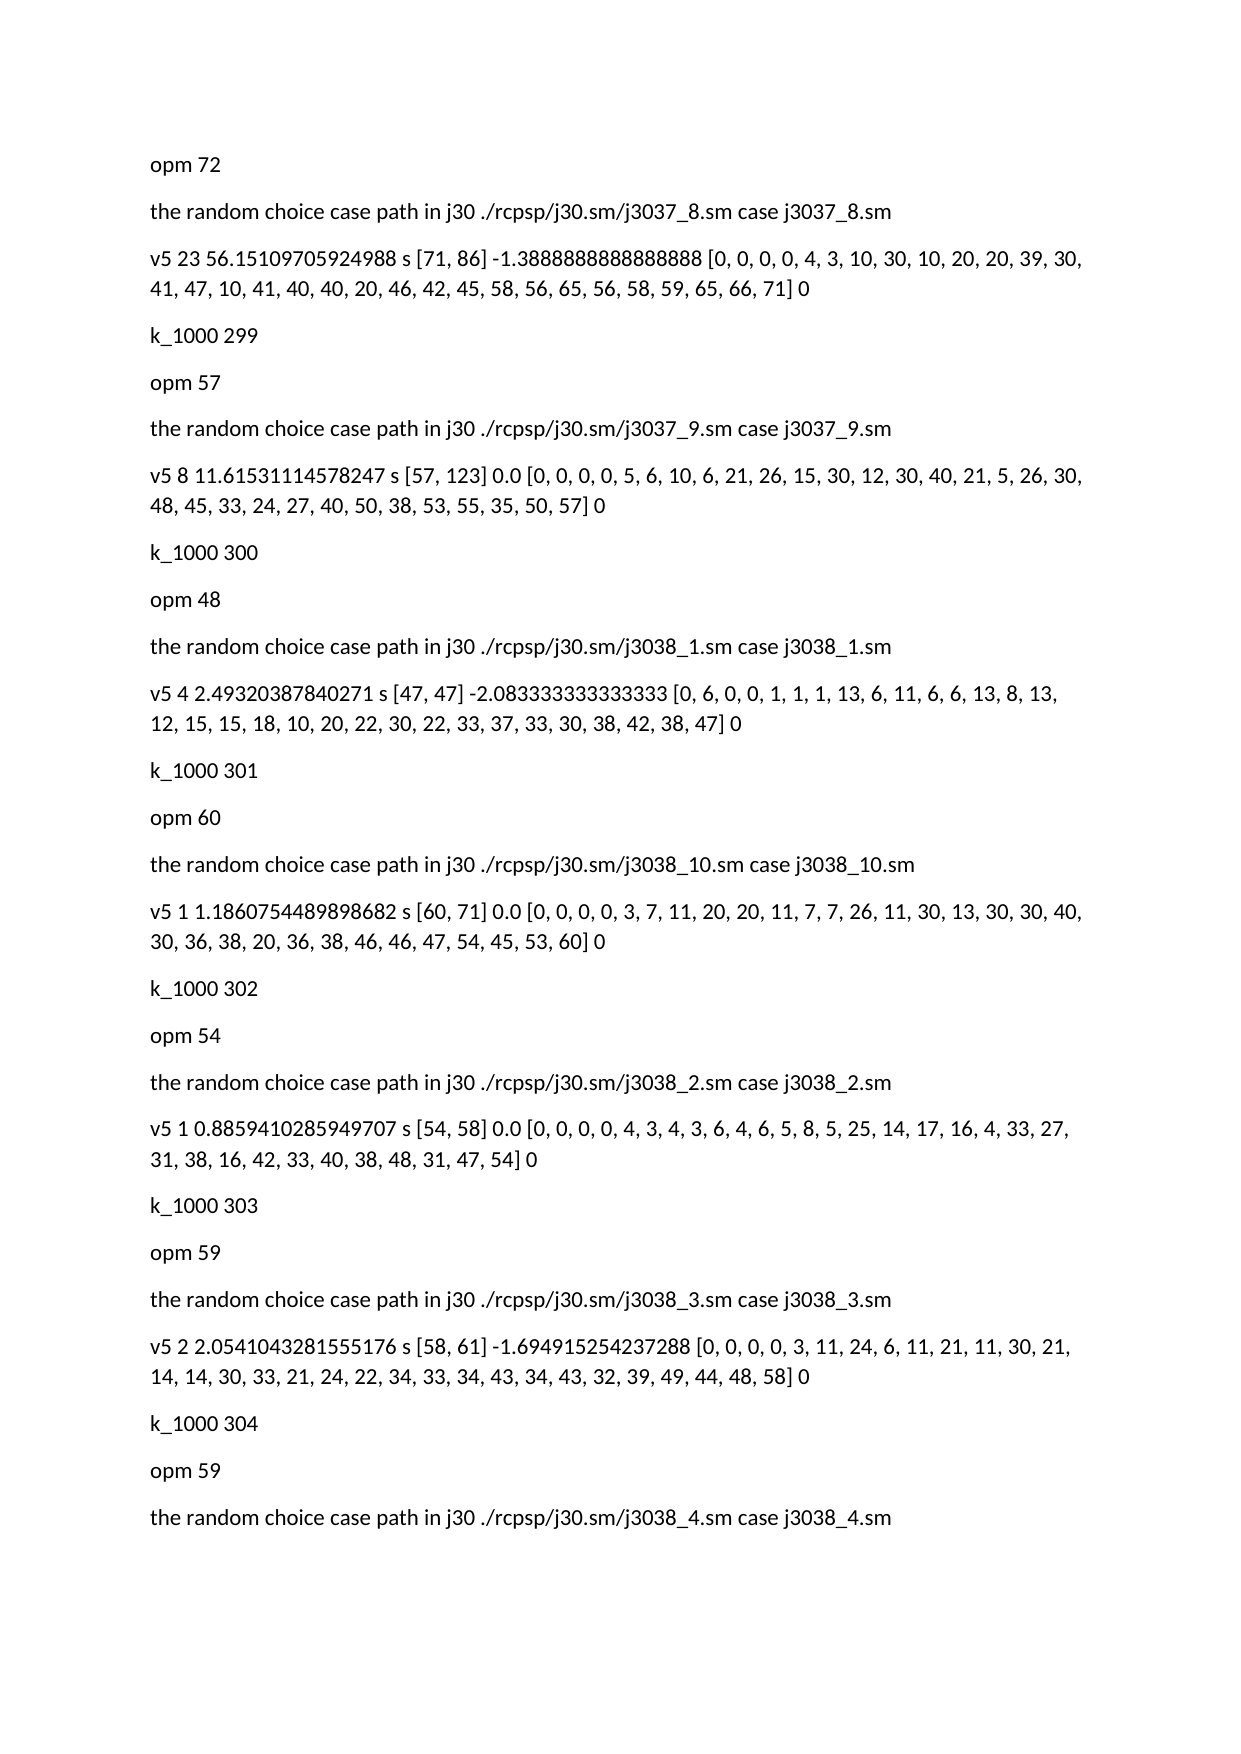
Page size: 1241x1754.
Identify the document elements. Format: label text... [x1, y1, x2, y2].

text the random choice case path in j30 ./rcpsp/j30.sm/j3038_4.sm case j3038_4.sm [150, 1503, 1090, 1531]
text v5 1 0.8859410285949707 s [54, 58] 0.0 [0, 0, 0, 0, 4, 3, 4, 3, 6, 4, 6, 5, 8, 5, 25, 14, 17, 16, 4, 33, 27, 31, 38, 16, 42, 33, 40, 38, 48, 31, 47, 54] 0 [150, 1114, 1090, 1173]
text the random choice case path in j30 ./rcpsp/j30.sm/j3038_10.sm case j3038_10.sm [150, 850, 1090, 878]
text v5 1 1.1860754489898682 s [60, 71] 0.0 [0, 0, 0, 0, 3, 7, 11, 20, 20, 11, 7, 7, 26, 11, 30, 13, 30, 30, 40, 30, 36, 38, 20, 36, 38, 46, 46, 47, 54, 45, 53, 60] 0 [150, 897, 1090, 955]
text k_1000 301 [150, 756, 1090, 784]
text the random choice case path in j30 ./rcpsp/j30.sm/j3037_8.sm case j3037_8.sm [150, 197, 1090, 225]
text opm 48 [150, 585, 1090, 613]
text k_1000 302 [150, 974, 1090, 1002]
text k_1000 300 [150, 538, 1090, 567]
text k_1000 303 [150, 1192, 1090, 1220]
text v5 2 2.0541043281555176 s [58, 61] -1.694915254237288 [0, 0, 0, 0, 3, 11, 24, 6, 11, 21, 11, 30, 21, 14, 14, 30, 33, 21, 24, 22, 34, 33, 34, 43, 34, 43, 32, 39, 49, 44, 48, 58] 0 [150, 1332, 1090, 1391]
text opm 57 [150, 368, 1090, 396]
text opm 54 [150, 1021, 1090, 1049]
text the random choice case path in j30 ./rcpsp/j30.sm/j3037_9.sm case j3037_9.sm [150, 414, 1090, 443]
text the random choice case path in j30 ./rcpsp/j30.sm/j3038_1.sm case j3038_1.sm [150, 632, 1090, 660]
text v5 8 11.61531114578247 s [57, 123] 0.0 [0, 0, 0, 0, 5, 6, 10, 6, 21, 26, 15, 30, 12, 30, 40, 21, 5, 26, 30, 48, 45, 33, 24, 27, 40, 50, 38, 53, 55, 35, 50, 57] 0 [150, 461, 1090, 520]
text opm 60 [150, 803, 1090, 831]
text v5 4 2.49320387840271 s [47, 47] -2.083333333333333 [0, 6, 0, 0, 1, 1, 1, 13, 6, 11, 6, 6, 13, 8, 13, 12, 15, 15, 18, 10, 20, 22, 30, 22, 33, 37, 33, 30, 38, 42, 38, 47] 0 [150, 679, 1090, 737]
text k_1000 304 [150, 1409, 1090, 1437]
text opm 59 [150, 1238, 1090, 1267]
text opm 59 [150, 1456, 1090, 1484]
text opm 72 [150, 150, 1090, 178]
text v5 23 56.15109705924988 s [71, 86] -1.3888888888888888 [0, 0, 0, 0, 4, 3, 10, 30, 10, 20, 20, 39, 30, 41, 47, 10, 41, 40, 40, 20, 46, 42, 45, 58, 56, 65, 56, 58, 59, 65, 66, 71] 0 [150, 244, 1090, 302]
text k_1000 299 [150, 321, 1090, 349]
text the random choice case path in j30 ./rcpsp/j30.sm/j3038_3.sm case j3038_3.sm [150, 1285, 1090, 1313]
text the random choice case path in j30 ./rcpsp/j30.sm/j3038_2.sm case j3038_2.sm [150, 1068, 1090, 1096]
